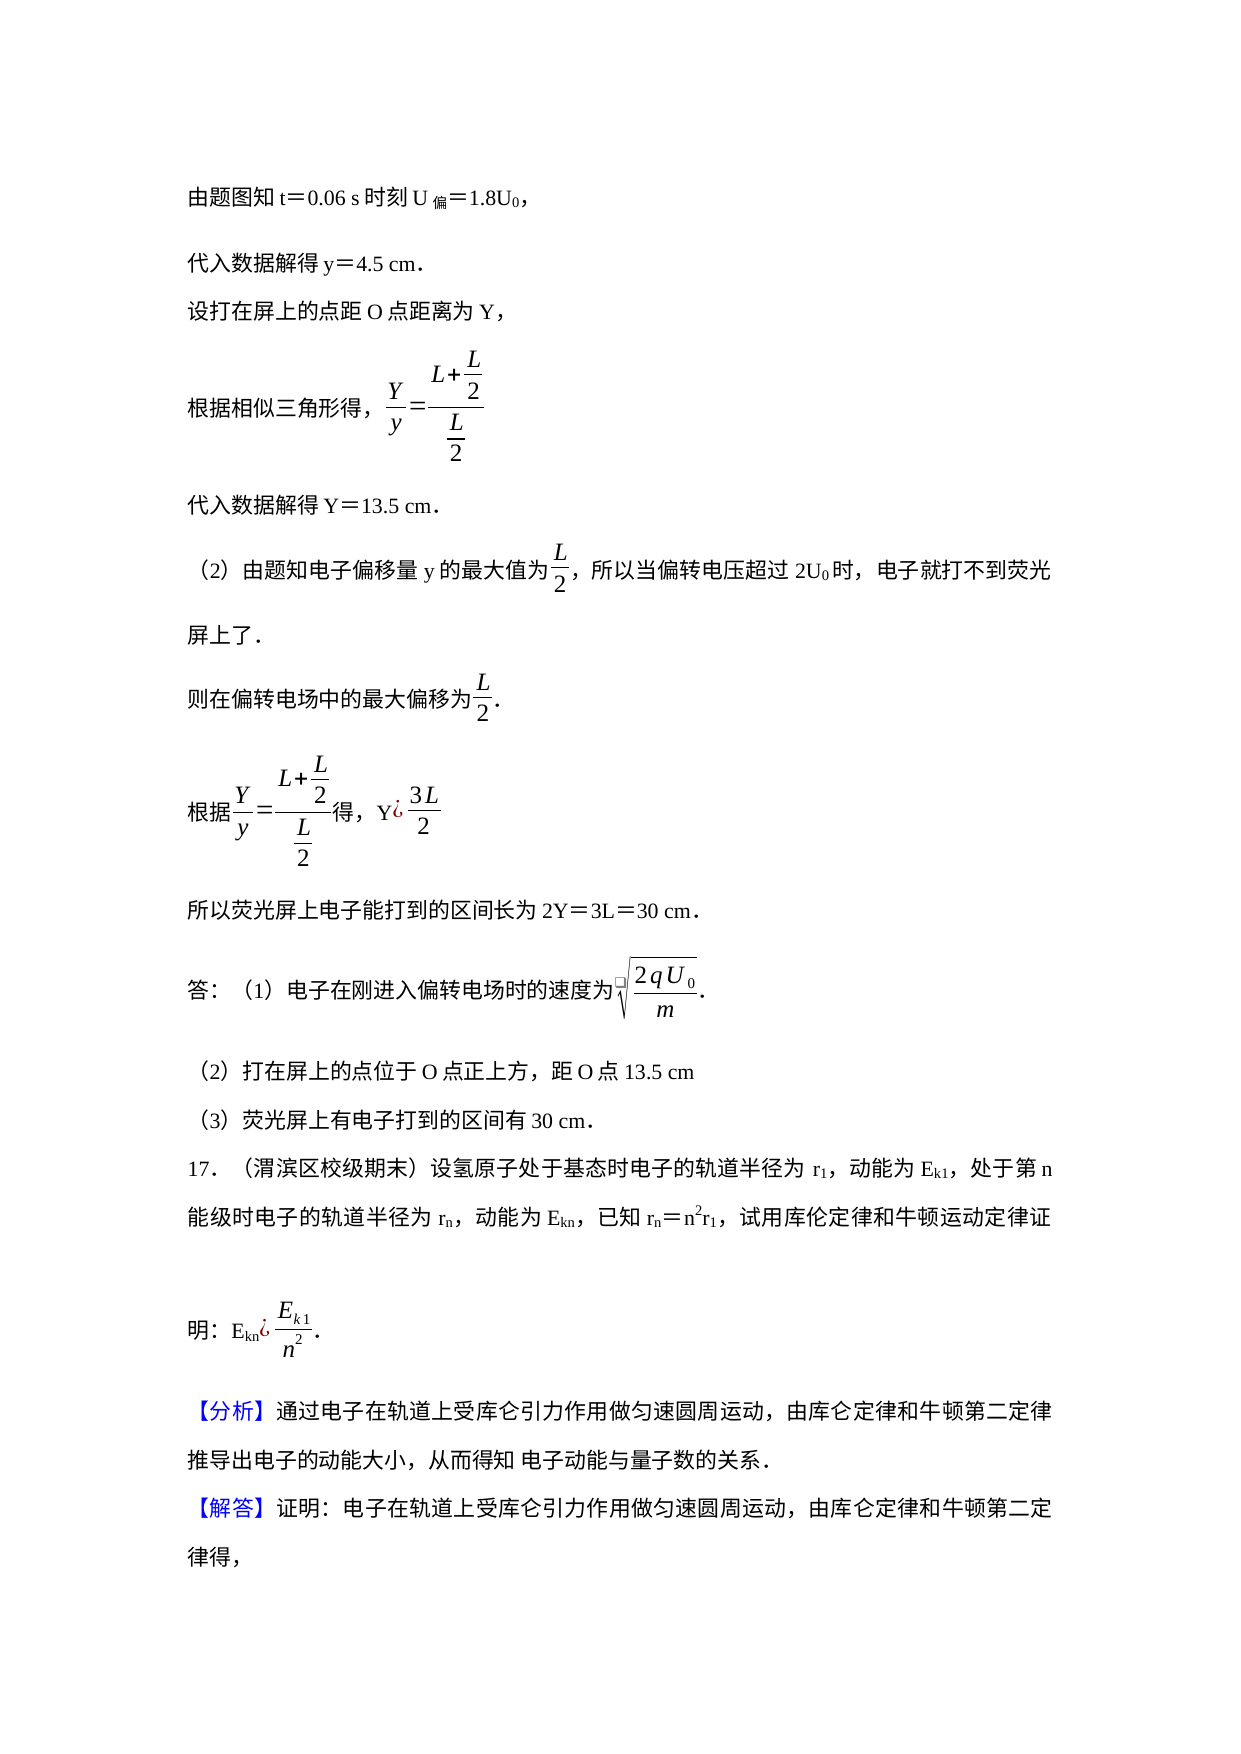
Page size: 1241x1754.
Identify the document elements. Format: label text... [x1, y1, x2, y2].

text 设打在屏上的点距O点距离为Y， [187, 293, 1053, 326]
text 【解答】证明：电子在轨道上受库仑引力作用做匀速圆周运动，由库仑定律和牛顿第二定律得， [187, 1491, 1053, 1572]
text 答：（1）电子在刚进入偏转电场时的速度为． [187, 941, 1053, 1038]
text 则在偏转电场中的最大偏移为． [187, 666, 1053, 731]
text 由题图知t＝0.06 s时刻U偏＝1.8U0， [187, 162, 1053, 227]
text 代入数据解得Y＝13.5 cm． [187, 488, 1053, 520]
text （2）由题知电子偏移量y的最大值为，所以当偏转电压超过2U0时，电子就打不到荧光屏上了． [187, 536, 1053, 650]
text （3）荧光屏上有电子打到的区间有30 cm． [187, 1102, 1053, 1135]
text 17．（渭滨区校级期末）设氢原子处于基态时电子的轨道半径为r1，动能为Ek1，处于第n能级时电子的轨道半径为rn，动能为Ekn，已知rn＝n2r1，试用库伦定律和牛顿运动定律证明：Ekn． [187, 1151, 1053, 1378]
text 根据得，Y [187, 746, 1053, 876]
text 【分析】通过电子在轨道上受库仑引力作用做匀速圆周运动，由库仑定律和牛顿第二定律推导出电子的动能大小，从而得知 电子动能与量子数的关系． [187, 1394, 1053, 1475]
text 所以荧光屏上电子能打到的区间长为2Y＝3L＝30 cm． [187, 892, 1053, 925]
text 代入数据解得y＝4.5 cm． [187, 245, 1053, 278]
text 根据相似三角形得， [187, 342, 1053, 472]
text （2）打在屏上的点位于O点正上方，距O点13.5 cm [187, 1054, 1053, 1086]
